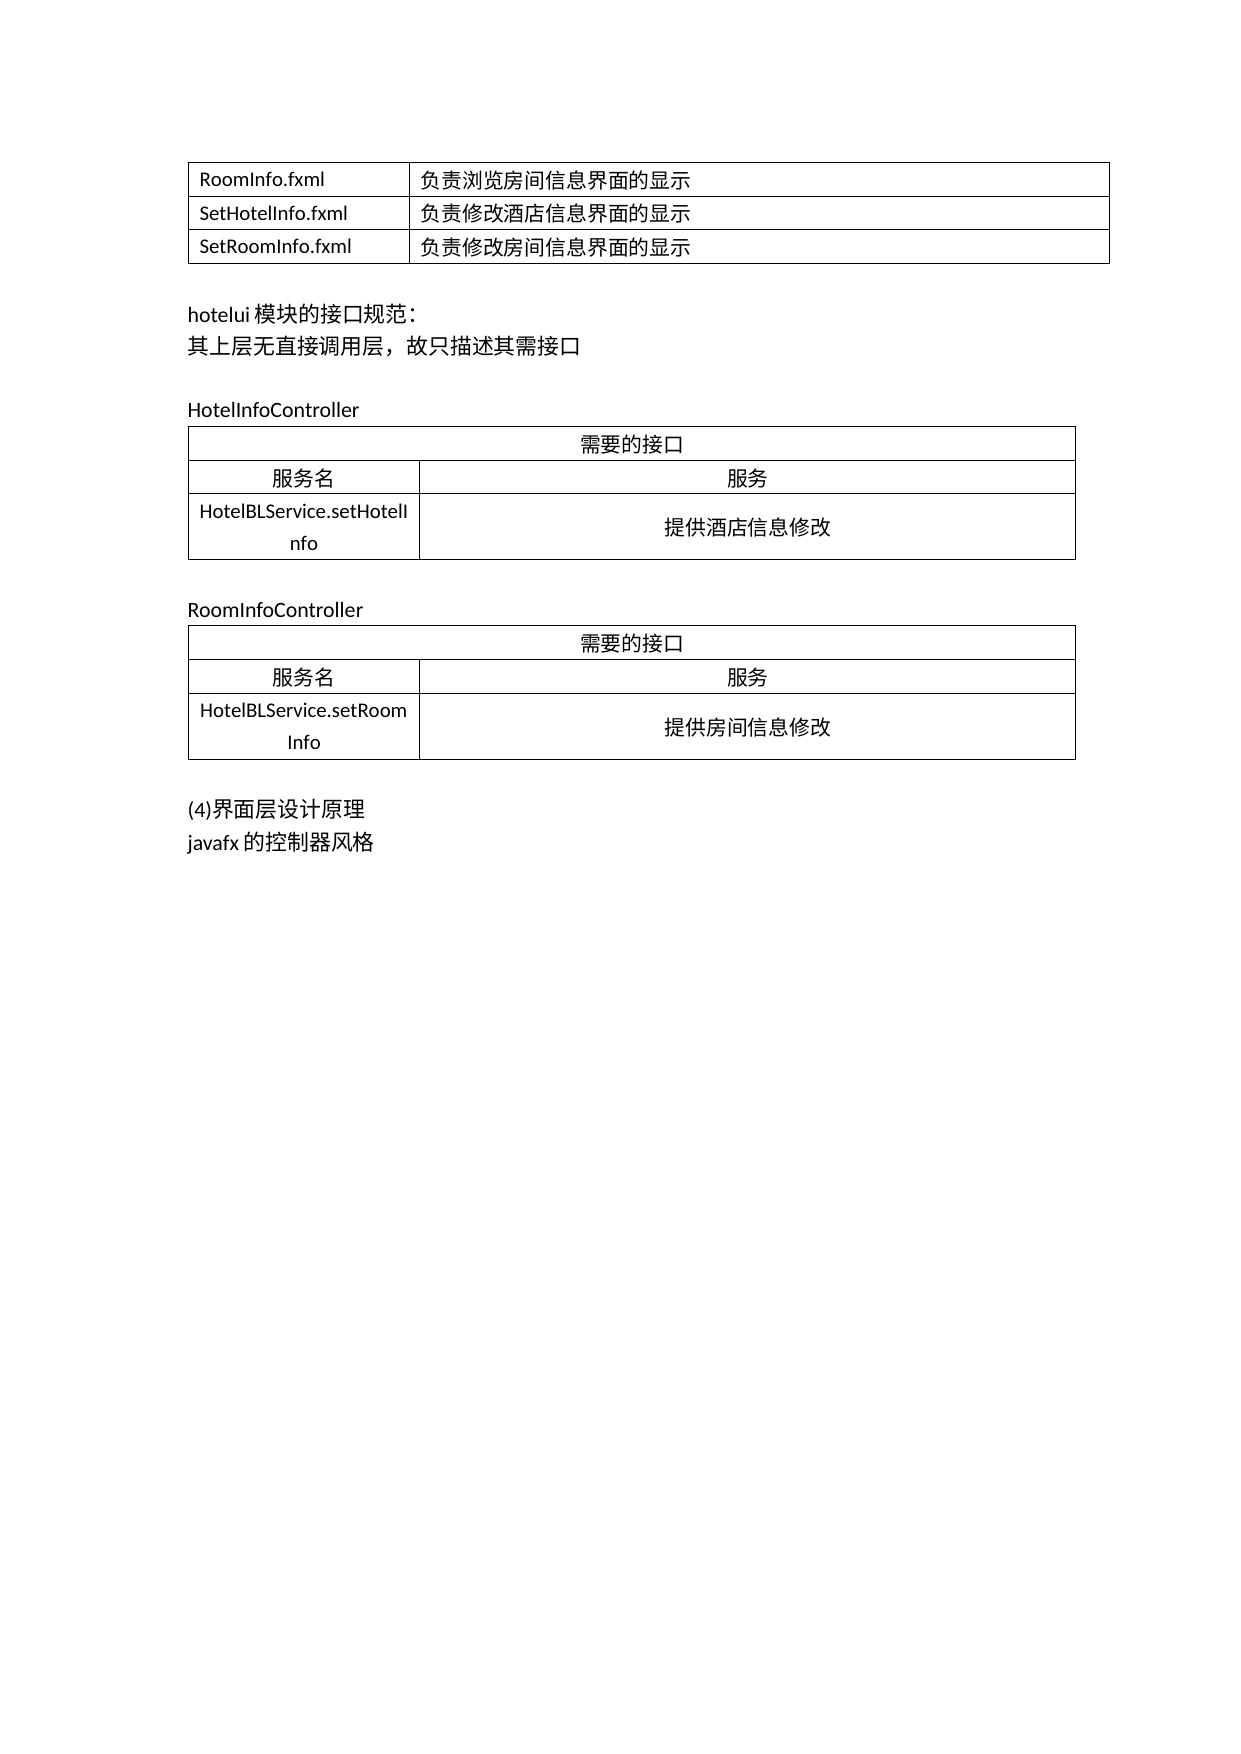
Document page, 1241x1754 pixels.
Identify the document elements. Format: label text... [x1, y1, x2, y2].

table_cell 服务 [420, 461, 1075, 493]
table_cell 提供酒店信息修改 [420, 494, 1075, 559]
table_cell 负责浏览房间信息界面的显示 [410, 163, 1109, 196]
table_header 需要的接口 [189, 626, 1075, 659]
table_header 需要的接口 [189, 427, 1075, 460]
table_cell SetRoomInfo.fxml [189, 230, 409, 263]
text hotelui模块的接口规范： [187, 296, 1053, 329]
table_cell HotelBLService.setRoomInfo [189, 694, 419, 758]
table_cell 负责修改酒店信息界面的显示 [410, 197, 1109, 229]
text HotelInfoController [187, 394, 1053, 426]
text javafx的控制器风格 [187, 824, 1053, 857]
text (4)界面层设计原理 [187, 792, 1053, 824]
table_cell HotelBLService.setHotelInfo [189, 494, 419, 559]
table_cell 负责修改房间信息界面的显示 [410, 230, 1109, 263]
table_cell 服务名 [189, 461, 419, 493]
text RoomInfoController [187, 593, 1053, 625]
table_cell RoomInfo.fxml [189, 163, 409, 196]
table_cell 服务名 [189, 660, 419, 692]
table_cell 提供房间信息修改 [420, 694, 1075, 758]
table_cell 服务 [420, 660, 1075, 692]
text 其上层无直接调用层，故只描述其需接口 [187, 329, 1053, 361]
table_cell SetHotelInfo.fxml [189, 197, 409, 229]
